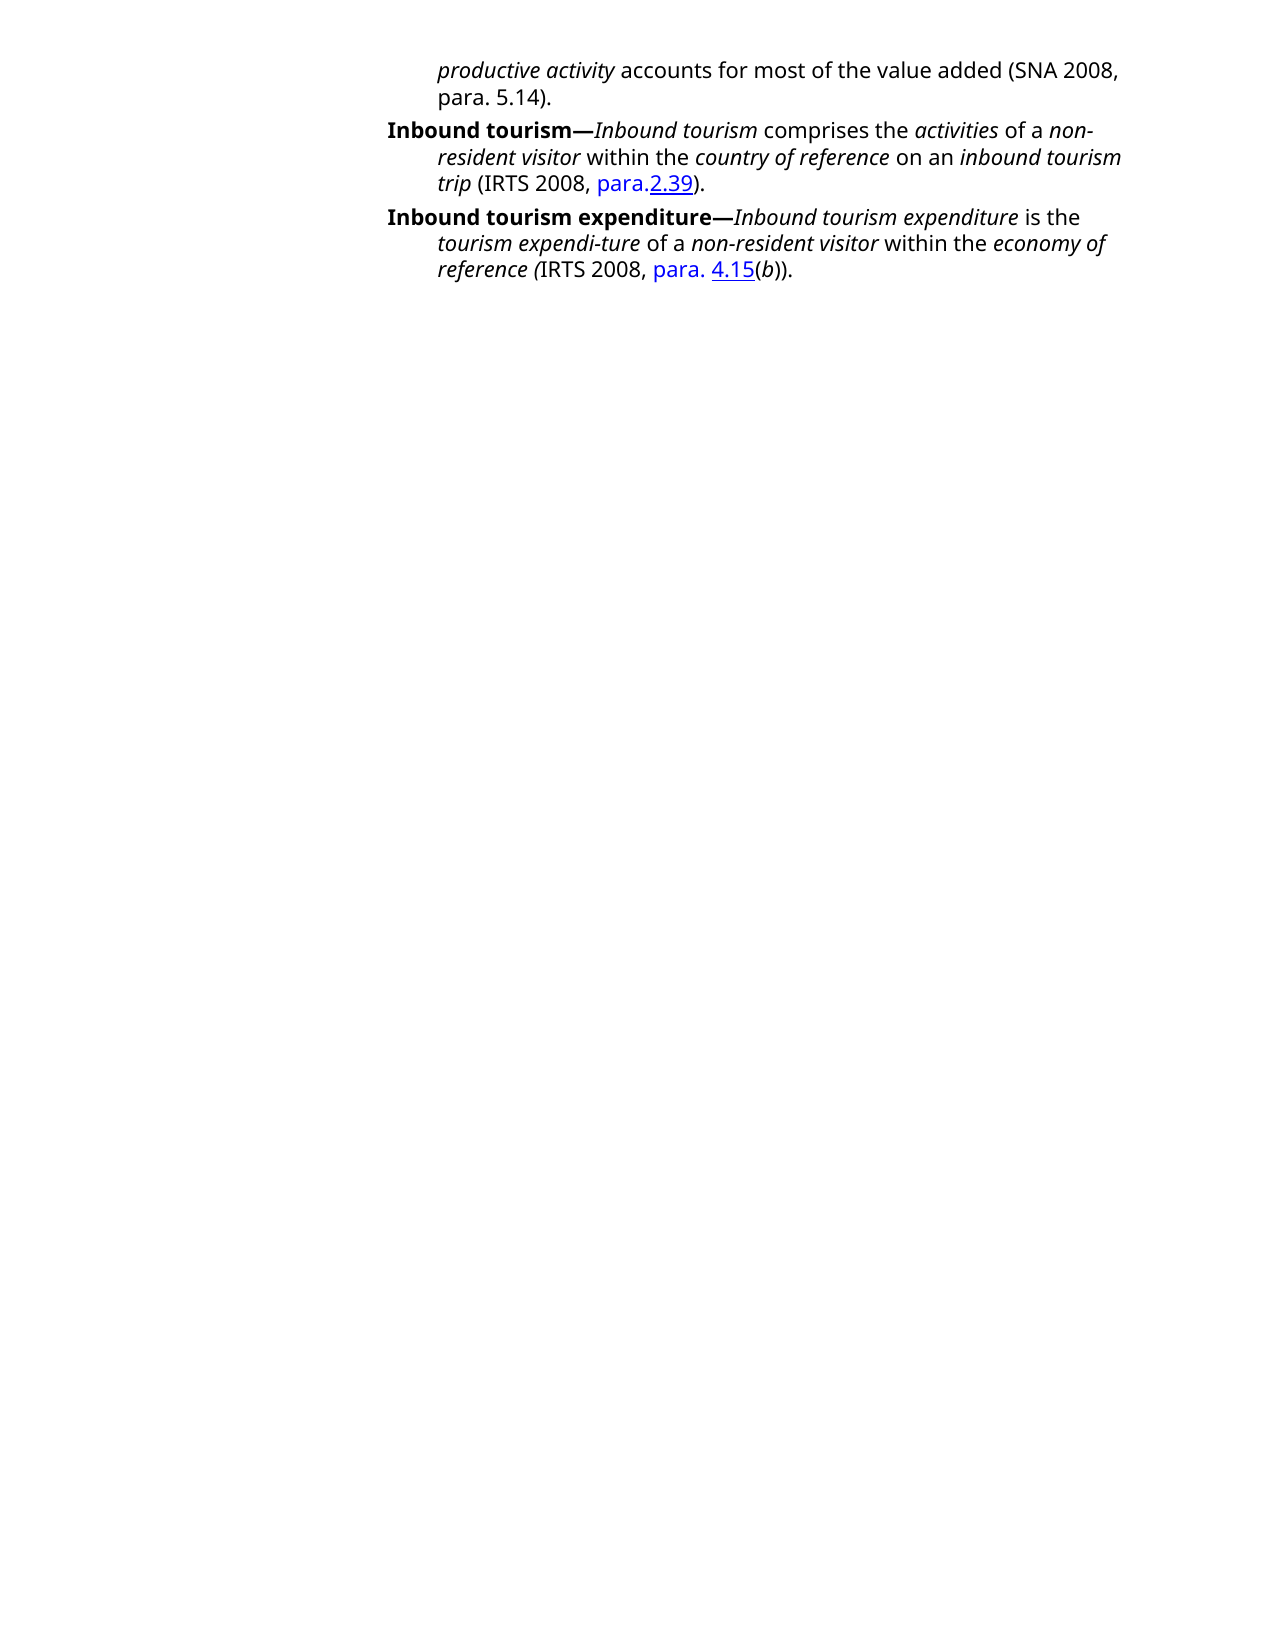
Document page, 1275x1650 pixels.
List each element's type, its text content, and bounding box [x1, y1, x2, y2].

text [387, 58, 1144, 110]
text Inbound tourism expenditure—Inbound tourism expenditure is the tourism expendi-ture of a non-resident visitor within the economy of reference (IRTS 2008, para. 4.15(b)). [387, 204, 1144, 283]
text Inbound tourism—Inbound tourism comprises the activities of a non-resident visitor within the country of reference on an inbound tourism trip (IRTS 2008, para.2.39). [387, 118, 1144, 197]
